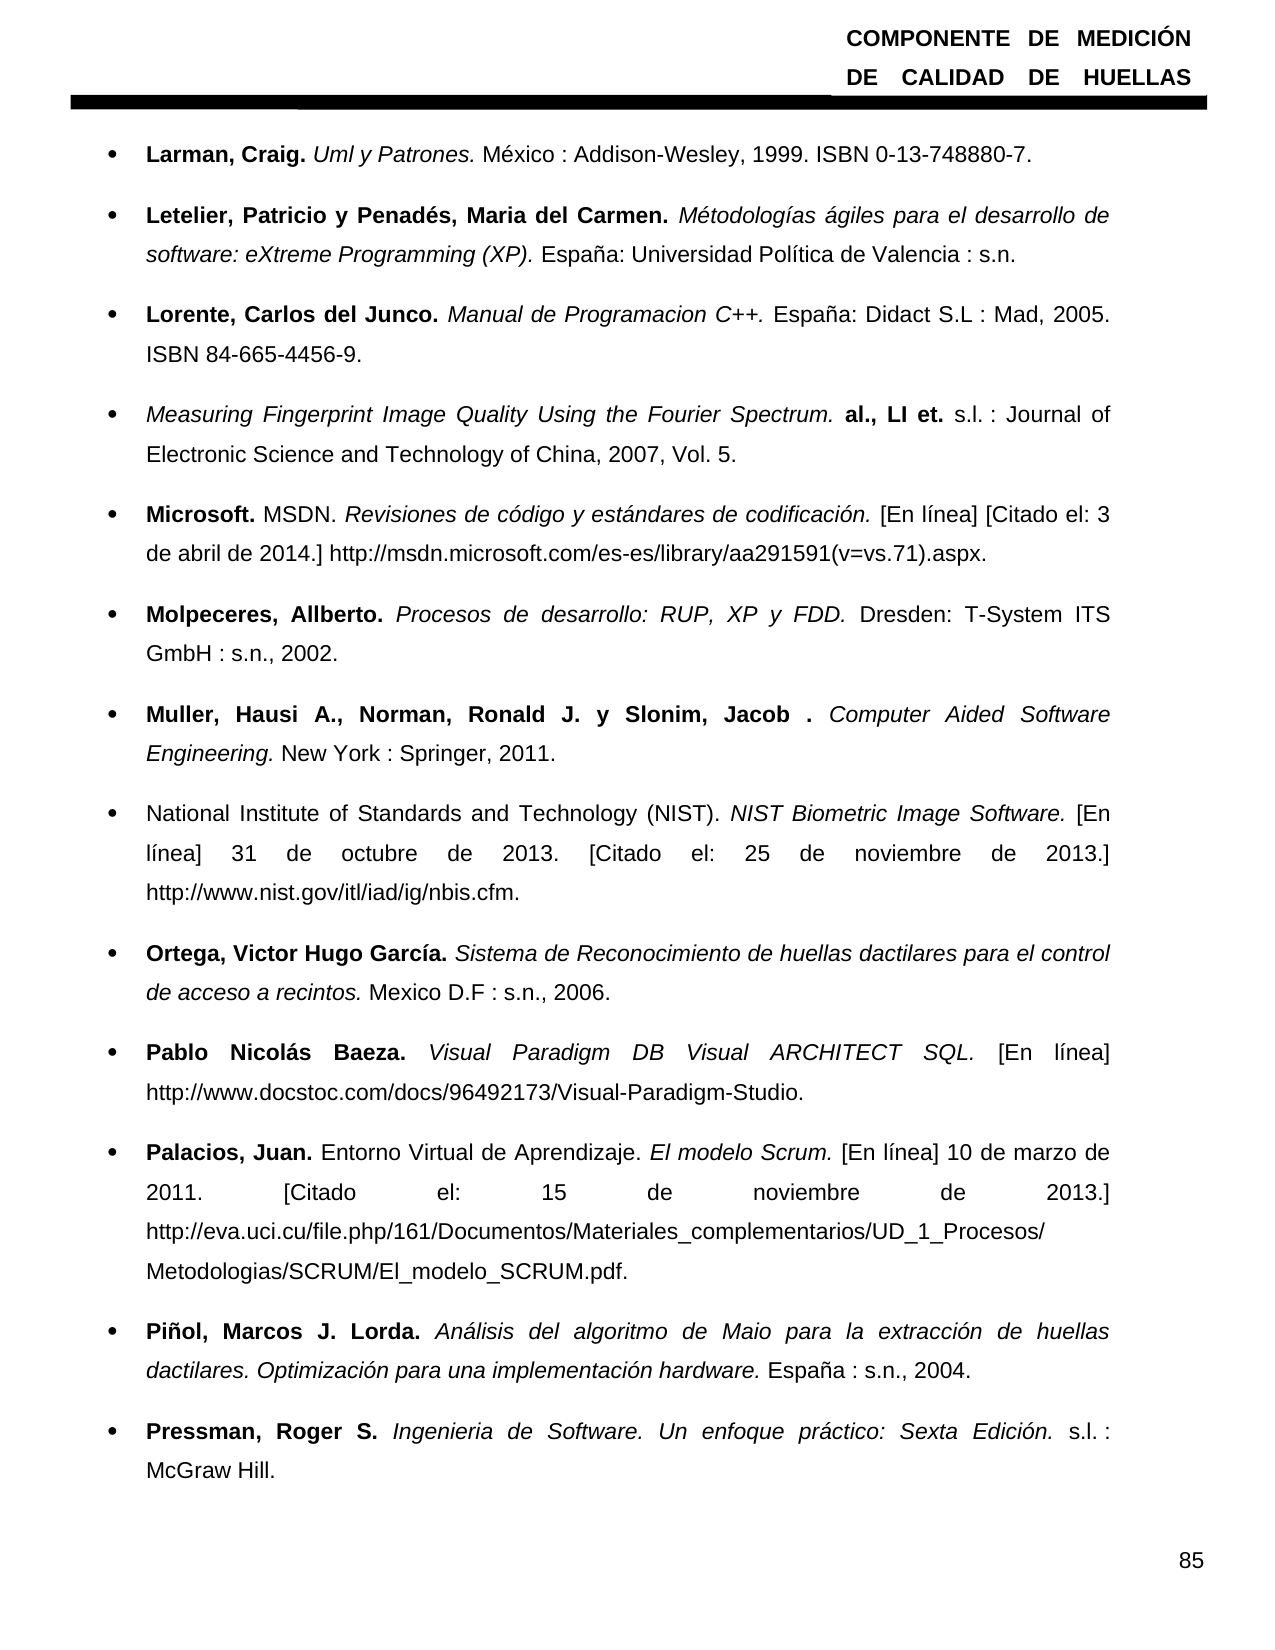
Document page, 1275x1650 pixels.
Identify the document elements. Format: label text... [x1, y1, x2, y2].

table_cell National Institute of Standards and Technology (NIST). NIST Biometric Image Software. [En línea] 31 de octubre de 2013. [Citado el: 25 de noviembre de 2013.] http://www.nist.gov/itl/iad/ig/nbis.cfm. [64, 800, 1118, 939]
table_cell Piñol, Marcos J. Lorda. Análisis del algoritmo de Maio para la extracción de huellas dactilares. Optimización para una implementación hardware. España : s.n., 2004. [64, 1318, 1118, 1418]
table_cell Letelier, Patricio y Penadés, Maria del Carmen. Métodologías ágiles para el desarrollo de software: eXtreme Programming (XP). España: Universidad Política de Valencia : s.n. [64, 202, 1118, 301]
table_cell Palacios, Juan. Entorno Virtual de Aprendizaje. El modelo Scrum. [En línea] 10 de marzo de 2011. [Citado el: 15 de noviembre de 2013.] http://eva.uci.cu/file.php/161/Documentos/Materiales_complementarios/UD_1_Procesos/Metodologias/SCRUM/El_modelo_SCRUM.pdf. [64, 1139, 1118, 1318]
table_cell Lorente, Carlos del Junco. Manual de Programacion C++. España: Didact S.L : Mad, 2005. ISBN 84-665-4456-9. [64, 301, 1118, 401]
table_cell Measuring Fingerprint Image Quality Using the Fourier Spectrum. al., LI et. s.l. : Journal of Electronic Science and Technology of China, 2007, Vol. 5. [64, 401, 1118, 501]
table_cell Molpeceres, Allberto. Procesos de desarrollo: RUP, XP y FDD. Dresden: T-System ITS GmbH : s.n., 2002. [64, 601, 1118, 701]
table_cell Ortega, Victor Hugo García. Sistema de Reconocimiento de huellas dactilares para el control de acceso a recintos. Mexico D.F : s.n., 2006. [64, 940, 1118, 1039]
table_cell Pressman, Roger S. Ingenieria de Software. Un enfoque práctico: Sexta Edición. s.l. : McGraw Hill. [64, 1418, 1118, 1517]
table_cell Microsoft. MSDN. Revisiones de código y estándares de codificación. [En línea] [Citado el: 3 de abril de 2014.] http://msdn.microsoft.com/es-es/library/aa291591(v=vs.71).aspx. [64, 501, 1118, 601]
table_cell Muller, Hausi A., Norman, Ronald J. y Slonim, Jacob . Computer Aided Software Engineering. New York : Springer, 2011. [64, 701, 1118, 800]
table_cell Larman, Craig. Uml y Patrones. México : Addison-Wesley, 1999. ISBN 0-13-748880-7. [64, 141, 1118, 202]
table_cell Pablo Nicolás Baeza. Visual Paradigm DB Visual ARCHITECT SQL. [En línea] http://www.docstoc.com/docs/96492173/Visual-Paradigm-Studio. [64, 1039, 1118, 1139]
